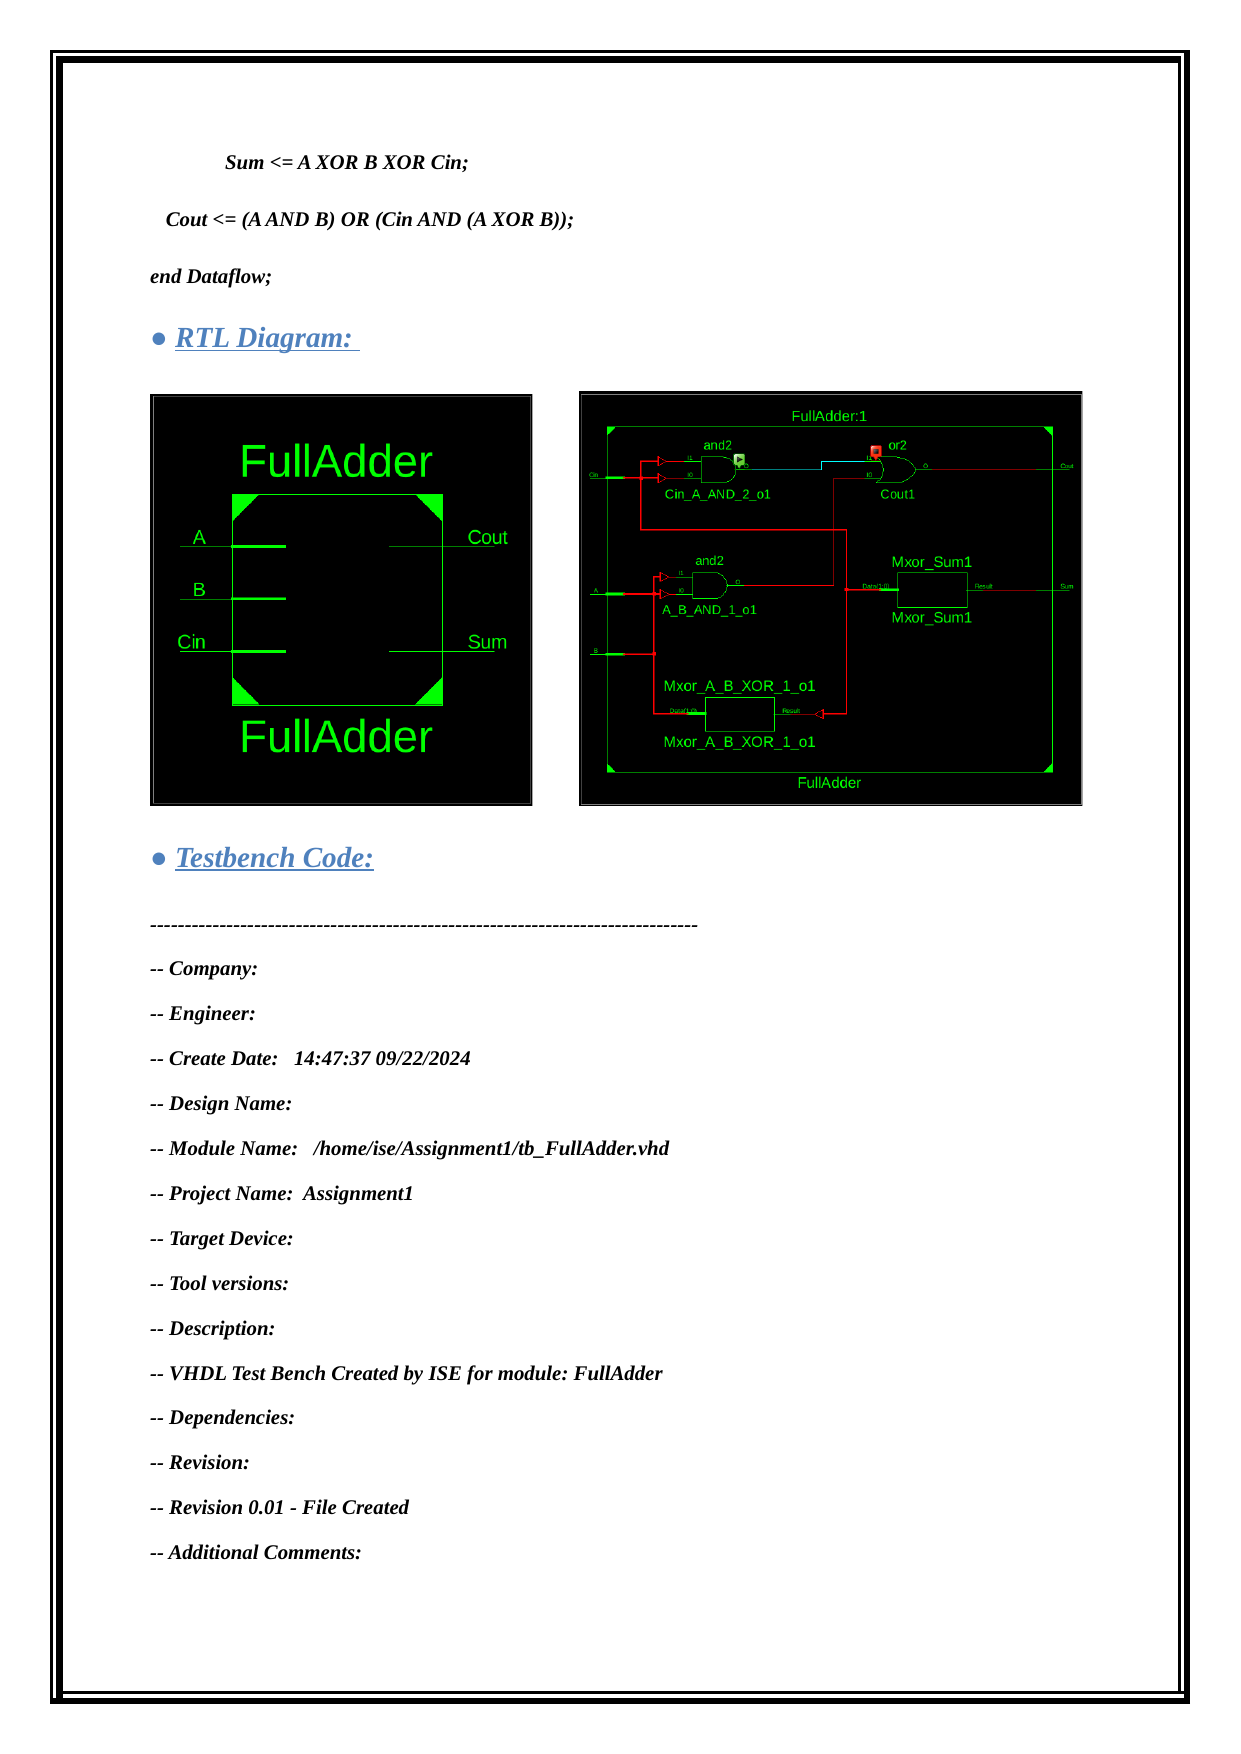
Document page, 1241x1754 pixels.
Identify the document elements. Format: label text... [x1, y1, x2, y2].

text ● Testbench Code: [150, 840, 1090, 874]
text ------------------------------------------------------------------------------- [150, 911, 1090, 936]
text -- Company: [150, 956, 1090, 980]
text -- Tool versions: [150, 1271, 1090, 1295]
text ● RTL Diagram: [150, 321, 1090, 354]
text Sum <= A XOR B XOR Cin; [150, 150, 1090, 174]
picture [150, 394, 533, 806]
text -- Description: [150, 1316, 1090, 1339]
text -- Revision: [150, 1450, 1090, 1474]
text end Dataflow; [150, 264, 1090, 288]
text -- Module Name: /home/ise/Assignment1/tb_FullAdder.vhd [150, 1136, 1090, 1160]
text -- Dependencies: [150, 1405, 1090, 1429]
text -- Project Name: Assignment1 [150, 1181, 1090, 1205]
text -- Design Name: [150, 1091, 1090, 1115]
text -- Engineer: [150, 1001, 1090, 1025]
text -- Additional Comments: [150, 1540, 1090, 1564]
text -- Target Device: [150, 1226, 1090, 1250]
text -- Create Date: 14:47:37 09/22/2024 [150, 1046, 1090, 1070]
picture [579, 391, 1083, 806]
text -- VHDL Test Bench Created by ISE for module: FullAdder [150, 1360, 1090, 1384]
text Cout <= (A AND B) OR (Cin AND (A XOR B)); [150, 207, 1090, 231]
text -- Revision 0.01 - File Created [150, 1495, 1090, 1519]
